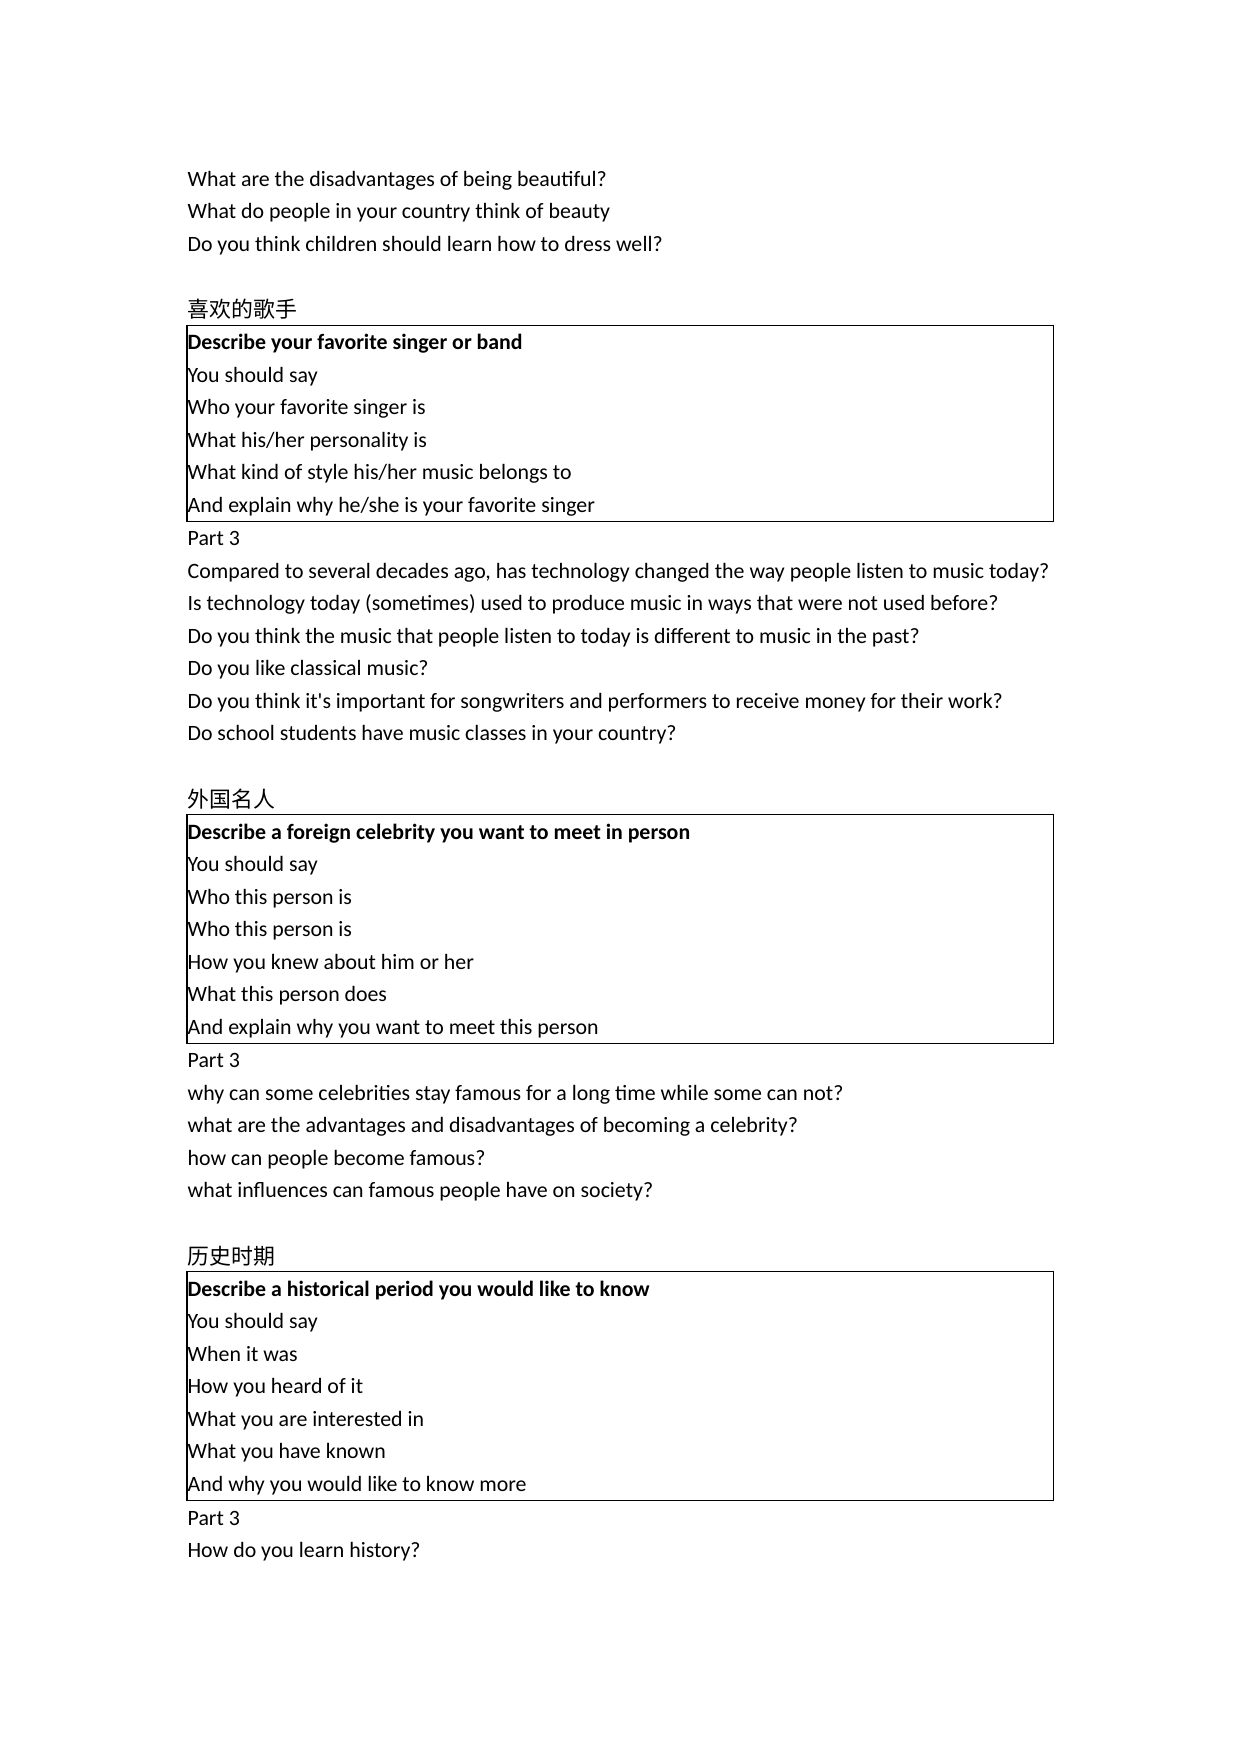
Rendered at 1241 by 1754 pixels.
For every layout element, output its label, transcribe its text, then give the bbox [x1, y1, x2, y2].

text You should say [188, 358, 1053, 391]
text You should say [188, 848, 1053, 880]
text What his/her personality is [188, 423, 1053, 456]
text What are the disadvantages of being beautiful? [187, 162, 1053, 194]
text And explain why he/she is your favorite singer [188, 487, 1053, 521]
text Part 3 [187, 1044, 1053, 1076]
text what influences can famous people have on society? [187, 1174, 1053, 1206]
text Compared to several decades ago, has technology changed the way people listen to music today? [187, 554, 1053, 587]
text What kind of style his/her music belongs to [188, 456, 1053, 487]
text What you are interested in [188, 1402, 1053, 1435]
text And explain why you want to meet this person [188, 1009, 1053, 1043]
text How do you learn history? [187, 1533, 1053, 1566]
text Do you think the music that people listen to today is different to music in the past? [187, 619, 1053, 652]
text Is technology today (sometimes) used to produce music in ways that were not used before? [187, 587, 1053, 619]
text how can people become famous? [187, 1141, 1053, 1174]
text 历史时期 [187, 1239, 1053, 1271]
text And why you would like to know more [188, 1466, 1053, 1500]
text 喜欢的歌手 [187, 292, 1053, 324]
text Who this person is [188, 913, 1053, 945]
text What this person does [188, 978, 1053, 1009]
text How you knew about him or her [188, 945, 1053, 978]
text Part 3 [187, 522, 1053, 554]
text Describe a foreign celebrity you want to meet in person [188, 815, 1053, 848]
text Do you think children should learn how to dress well? [187, 227, 1053, 259]
text Part 3 [187, 1501, 1053, 1533]
text Do you like classical music? [187, 652, 1053, 684]
text why can some celebrities stay famous for a long time while some can not? [187, 1076, 1053, 1109]
text Describe a historical period you would like to know [188, 1272, 1053, 1305]
text Do school students have music classes in your country? [187, 717, 1053, 749]
text Do you think it's important for songwriters and performers to receive money for their work? [187, 684, 1053, 717]
text What you have known [188, 1435, 1053, 1466]
text How you heard of it [188, 1370, 1053, 1402]
text Who your favorite singer is [188, 391, 1053, 423]
text what are the advantages and disadvantages of becoming a celebrity? [187, 1109, 1053, 1141]
text 外国名人 [187, 782, 1053, 814]
text Who this person is [188, 880, 1053, 913]
text Describe your favorite singer or band [188, 326, 1053, 358]
text When it was [188, 1337, 1053, 1370]
text What do people in your country think of beauty [187, 194, 1053, 227]
text You should say [188, 1305, 1053, 1337]
